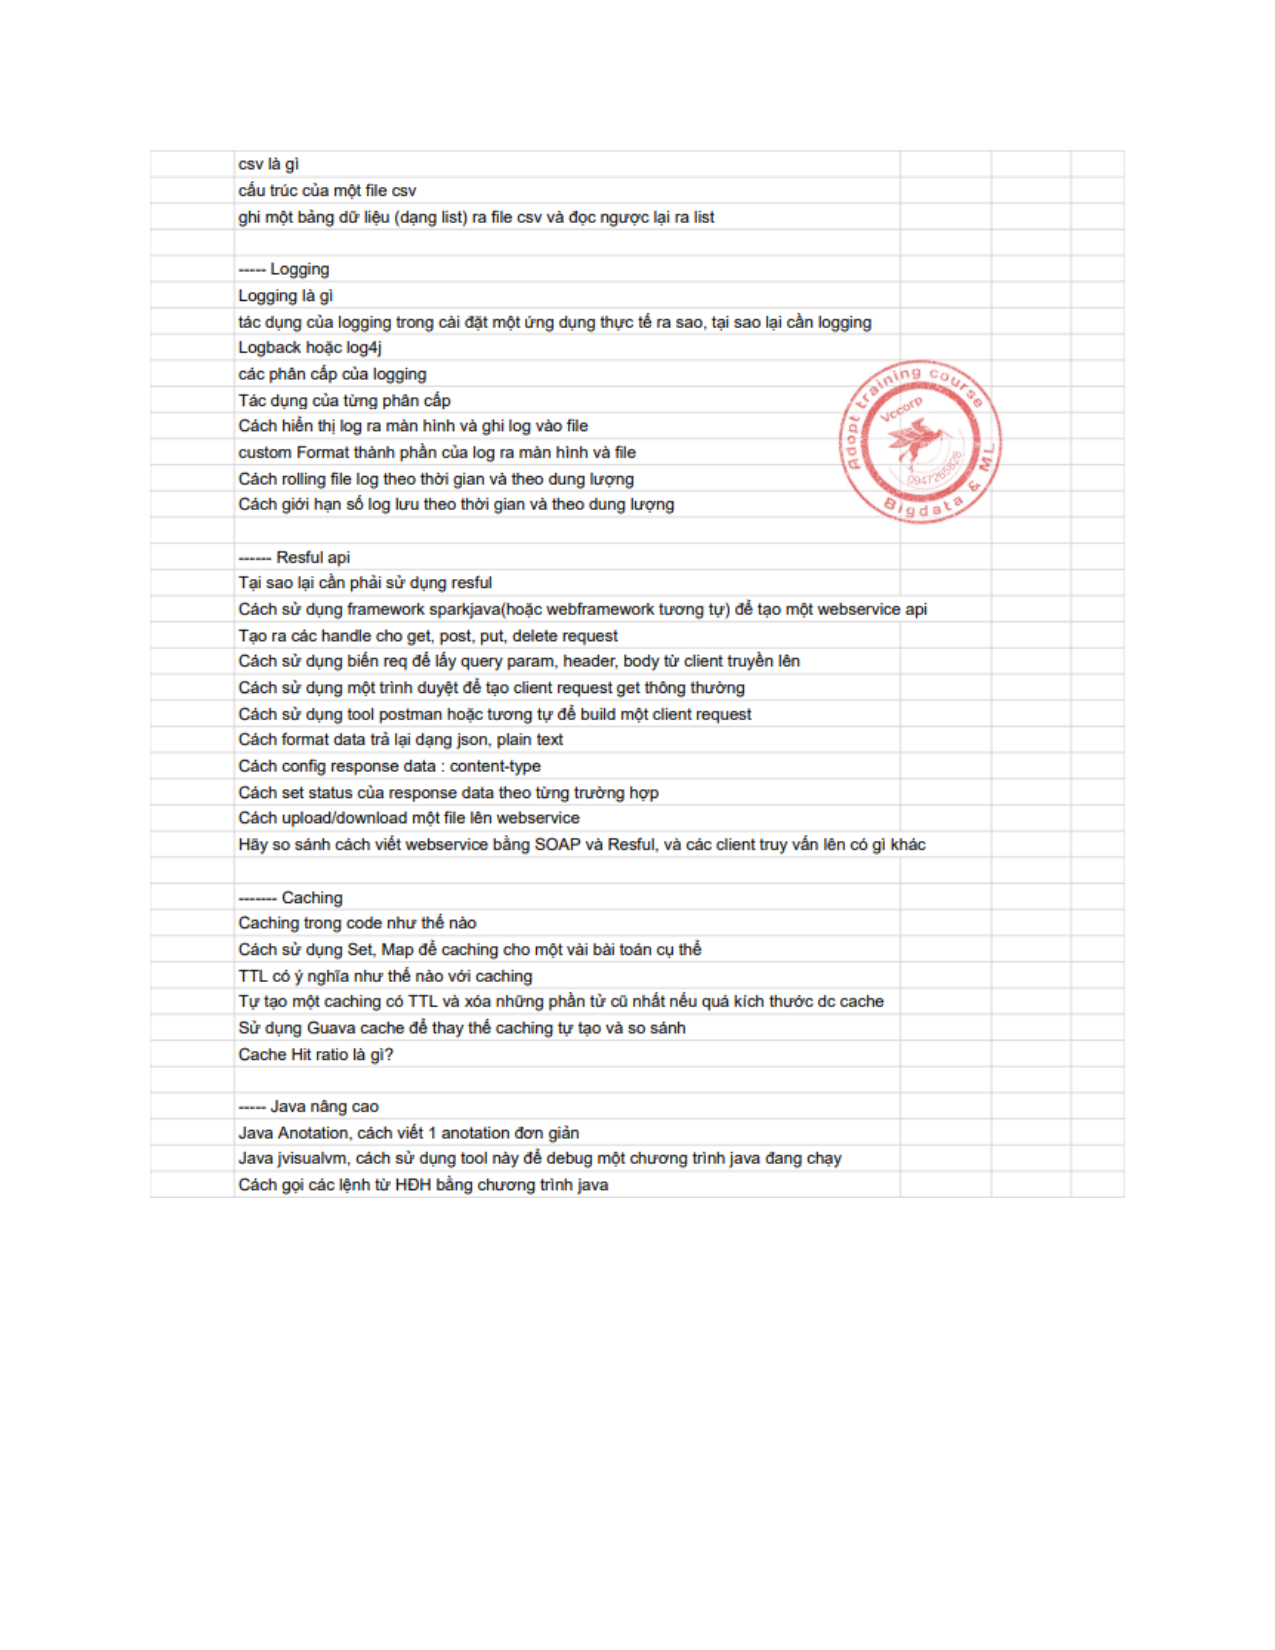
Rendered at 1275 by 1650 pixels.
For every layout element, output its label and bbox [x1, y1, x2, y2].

picture [150, 150, 1125, 1198]
